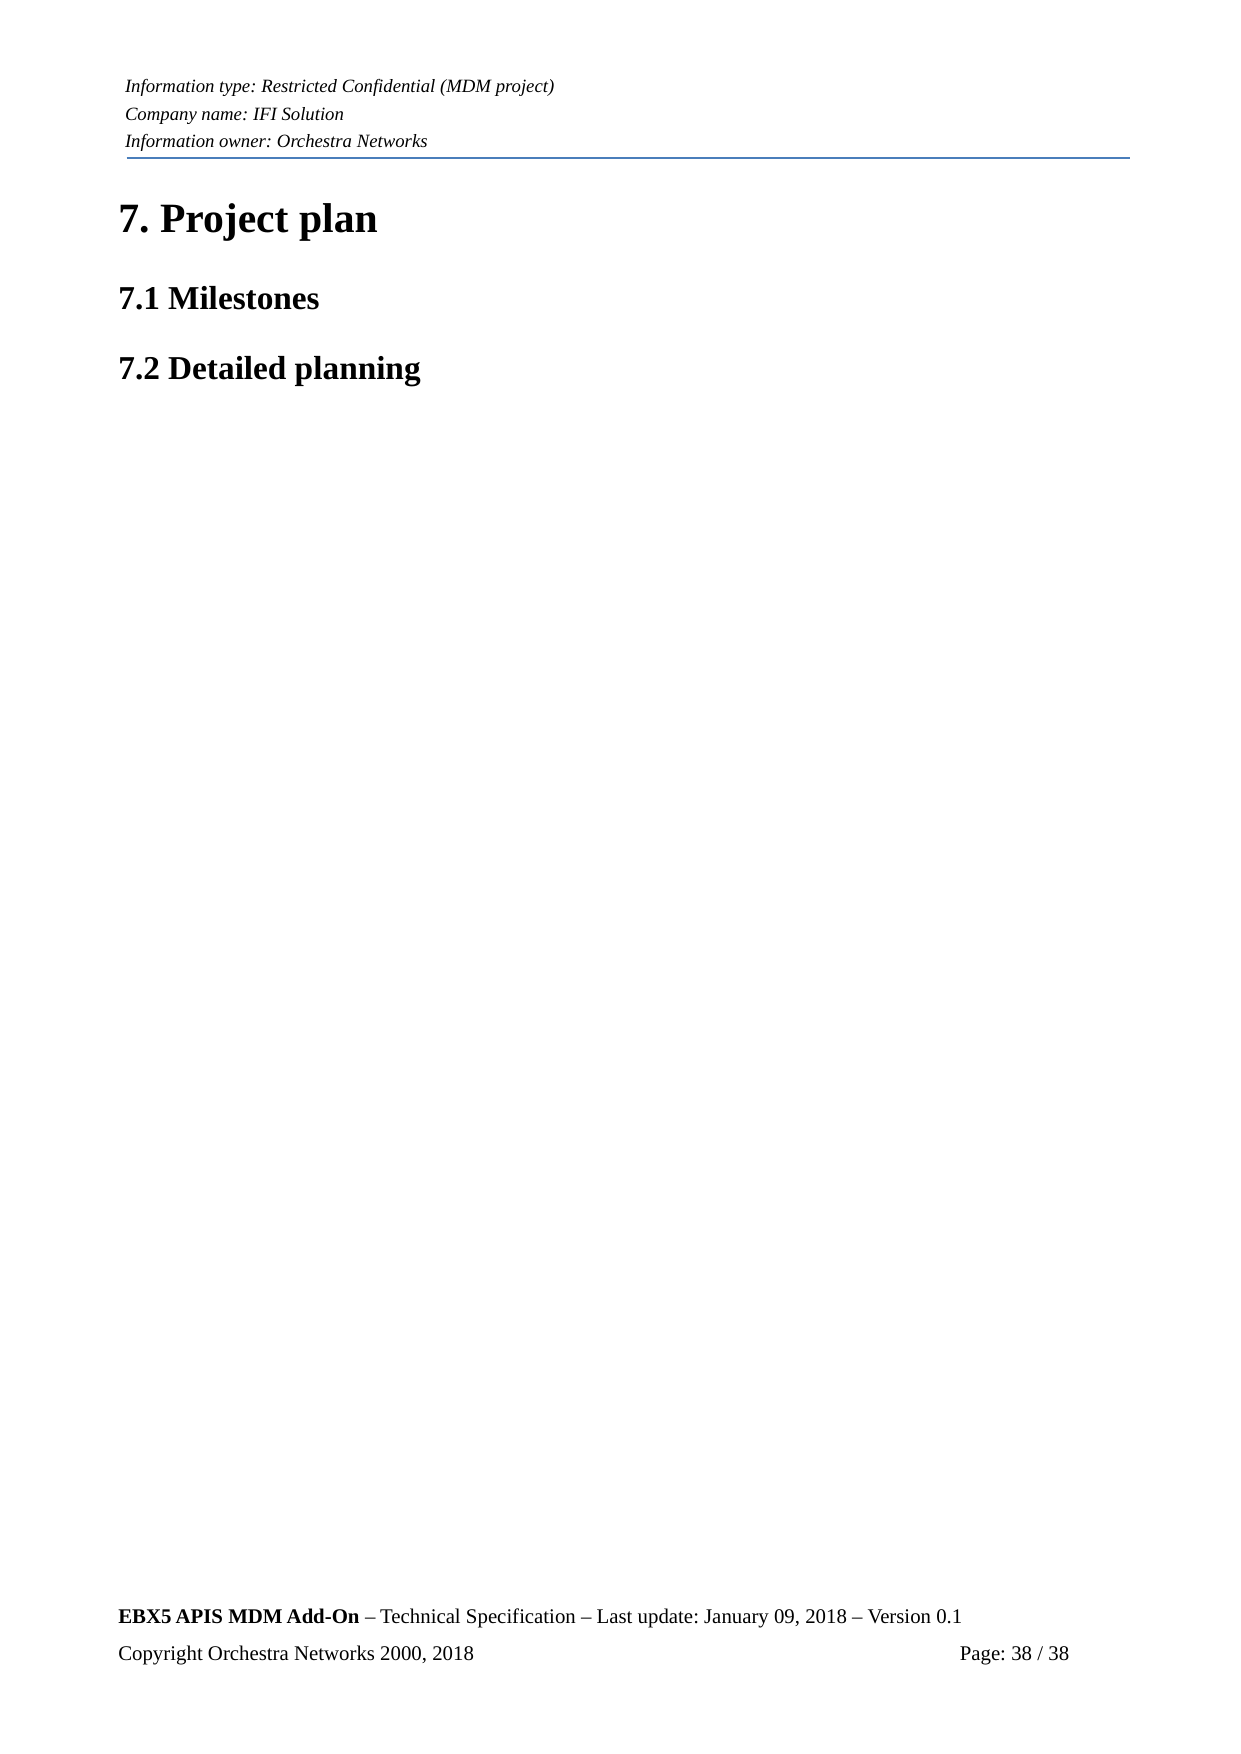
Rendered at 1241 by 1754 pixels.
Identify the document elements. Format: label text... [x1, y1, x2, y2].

subtitle Project plan [118, 194, 1122, 242]
subtitle Detailed planning [118, 348, 1122, 386]
subtitle Milestones [118, 278, 1122, 316]
